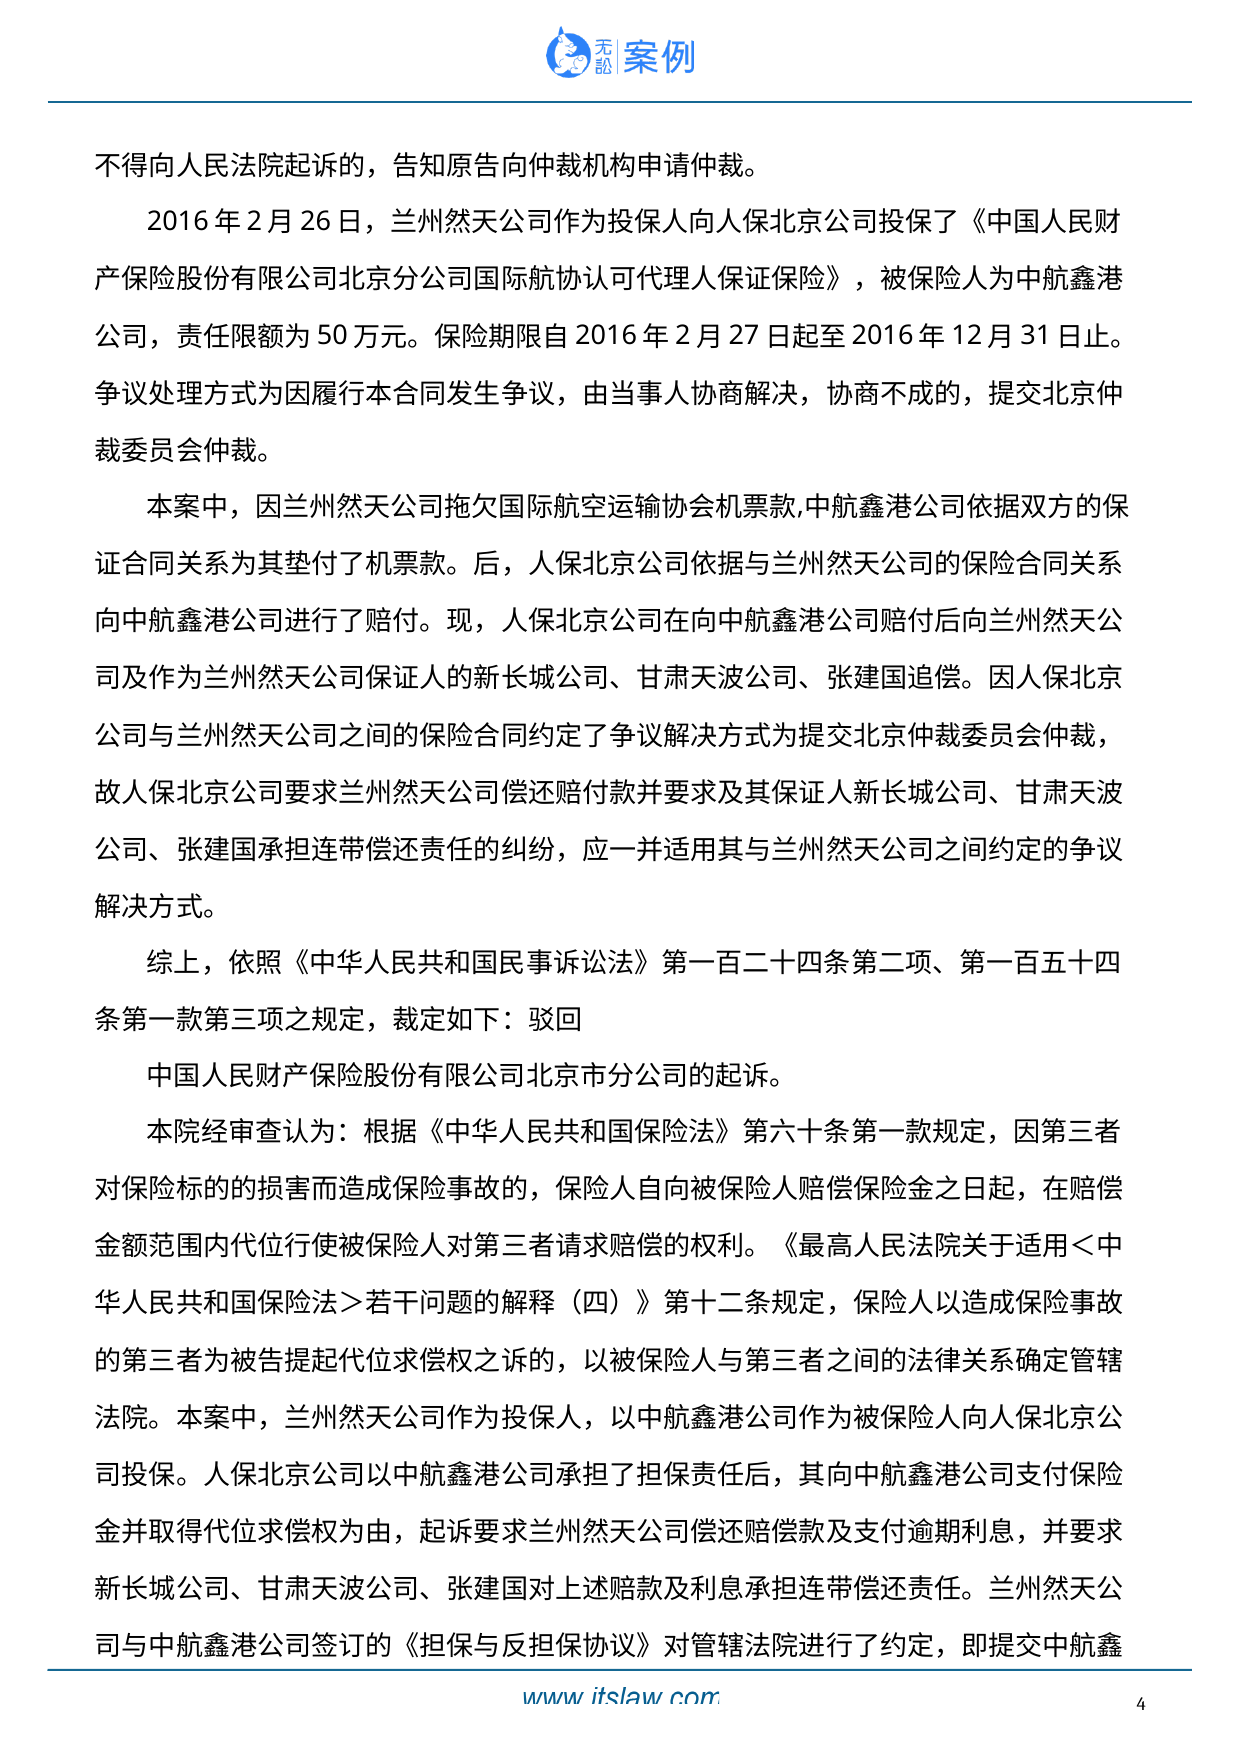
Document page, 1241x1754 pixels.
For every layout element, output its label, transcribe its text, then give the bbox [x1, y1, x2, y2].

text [94, 85, 1146, 186]
picture [523, 1687, 720, 1704]
text 2016年2月26日，兰州然天公司作为投保人向人保北京公司投保了《中国人民财产保险股份有限公司北京分公司国际航协认可代理人保证保险》，被保险人为中航鑫港公司，责任限额为50万元。保险期限自2016年2月27日起至2016年12月31日止。争议处理方式为因履行本合同发生争议，由当事人协商解决，协商不成的，提交北京仲裁委员会仲裁。 [94, 198, 1146, 471]
text 综上，依照《中华人民共和国民事诉讼法》第一百二十四条第二项、第一百五十四条第一款第三项之规定，裁定如下：驳回 [94, 938, 1146, 1040]
text 中国人民财产保险股份有限公司北京市分公司的起诉。 [94, 1051, 1146, 1096]
picture [546, 26, 694, 78]
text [94, 1107, 1146, 1666]
text 本案中，因兰州然天公司拖欠国际航空运输协会机票款,中航鑫港公司依据双方的保证合同关系为其垫付了机票款。后，人保北京公司依据与兰州然天公司的保险合同关系向中航鑫港公司进行了赔付。现，人保北京公司在向中航鑫港公司赔付后向兰州然天公司及作为兰州然天公司保证人的新长城公司、甘肃天波公司、张建国追偿。因人保北京公司与兰州然天公司之间的保险合同约定了争议解决方式为提交北京仲裁委员会仲裁，故人保北京公司要求兰州然天公司偿还赔付款并要求及其保证人新长城公司、甘肃天波公司、张建国承担连带偿还责任的纠纷，应一并适用其与兰州然天公司之间约定的争议解决方式。 [94, 482, 1146, 927]
